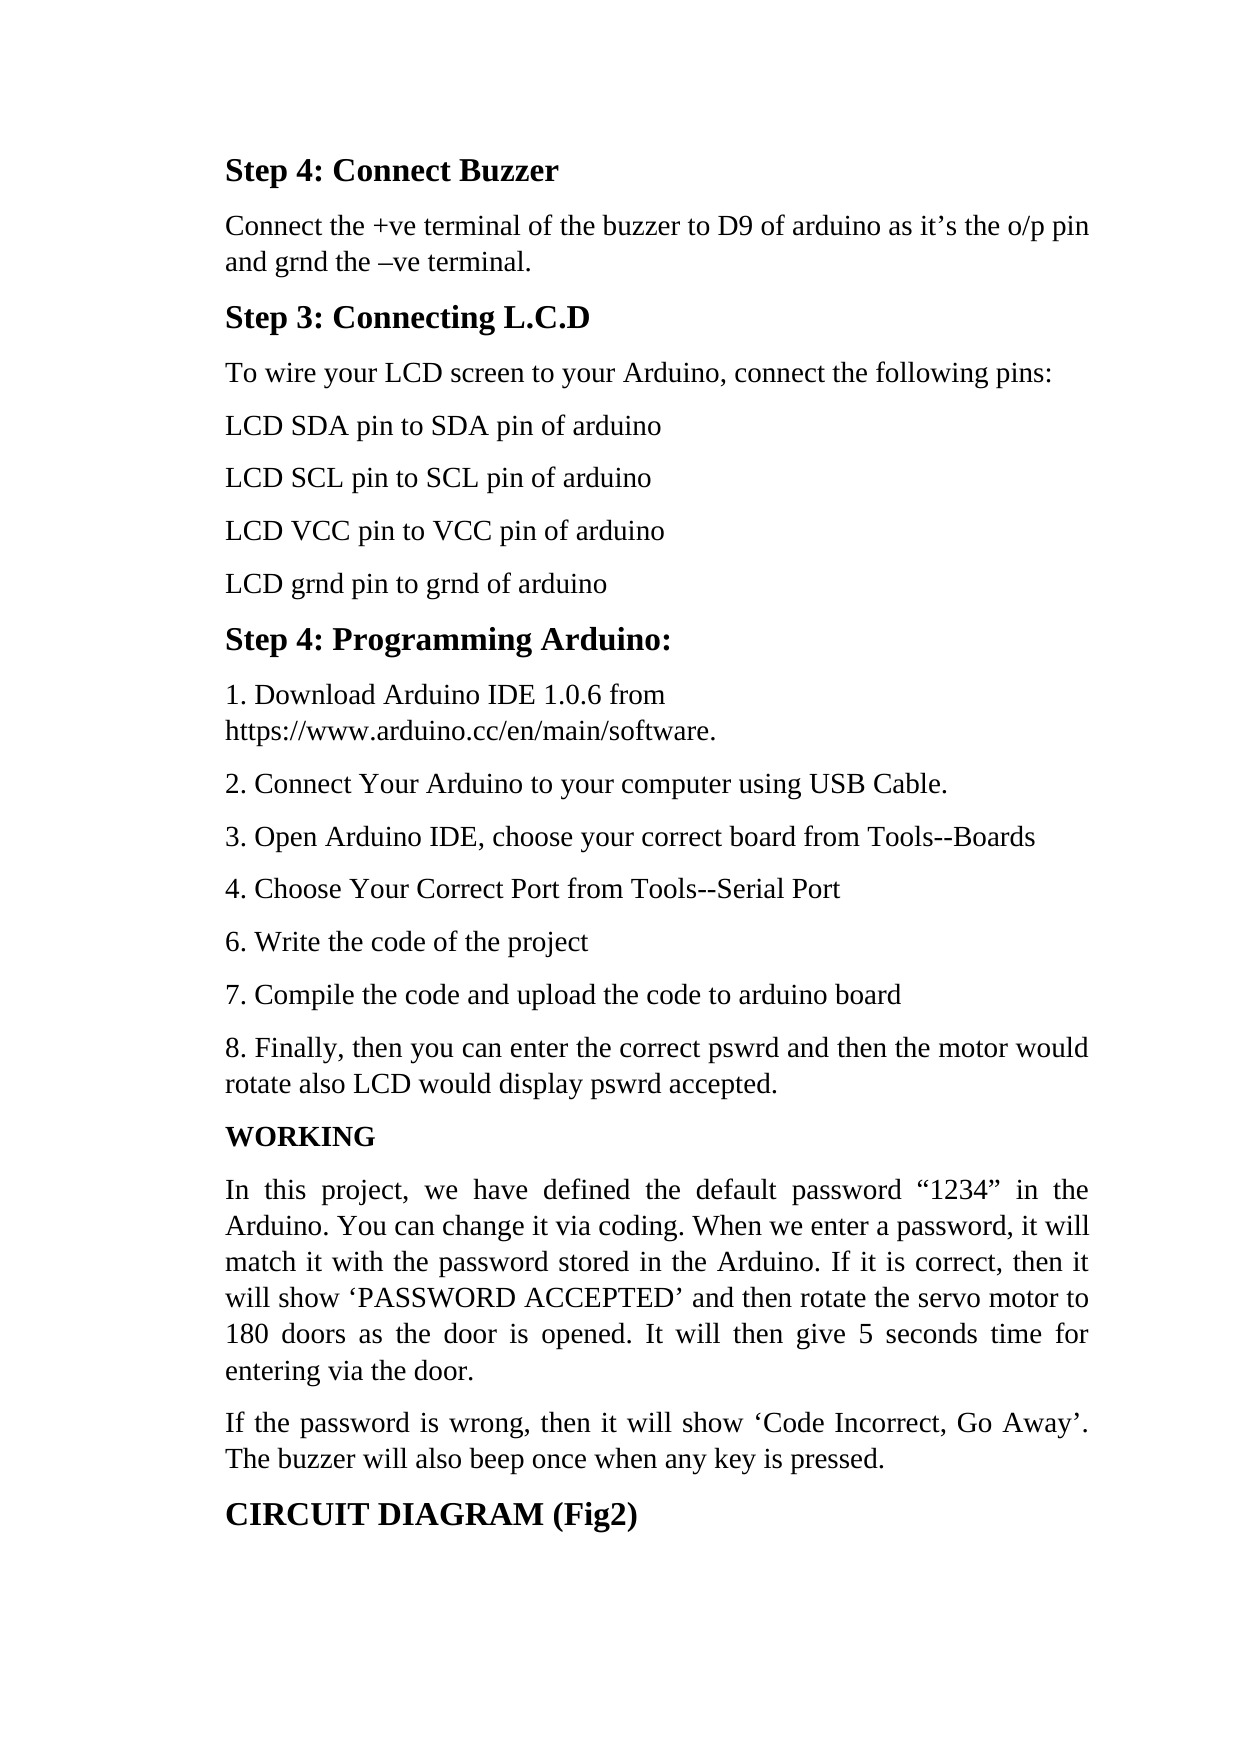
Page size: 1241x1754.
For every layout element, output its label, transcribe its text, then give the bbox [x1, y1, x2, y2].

text 3. Open Arduino IDE, choose your correct board from Tools--Boards [225, 819, 1090, 852]
text 6. Write the code of the project [225, 924, 1090, 958]
text To wire your LCD screen to your Arduino, connect the following pins: [225, 355, 1090, 388]
text Step 4: Programming Arduino: [225, 619, 1090, 657]
text 4. Choose Your Correct Port from Tools--Serial Port [225, 872, 1090, 905]
text In this project, we have defined the default password “1234” in the Arduino. You can change it via coding. When we enter a password, it will match it with the password stored in the Arduino. If it is correct, then it will show ‘PASSWORD ACCEPTED’ and then rotate the servo motor to 180 doors as the door is opened. It will then give 5 seconds time for entering via the door. [225, 1172, 1090, 1386]
text LCD SCL pin to SCL pin of arduino [225, 461, 1090, 494]
text Step 3: Connecting L.C.D [225, 297, 1090, 335]
text 1. Download Arduino IDE 1.0.6 from https://www.arduino.cc/en/main/software. [225, 677, 1090, 747]
text 7. Compile the code and upload the code to arduino board [225, 977, 1090, 1011]
text 2. Connect Your Arduino to your computer using USB Cable. [225, 766, 1090, 799]
text LCD VCC pin to VCC pin of arduino [225, 513, 1090, 547]
text 8. Finally, then you can enter the correct pswrd and then the motor would rotate also LCD would display pswrd accepted. [225, 1030, 1090, 1100]
text LCD grnd pin to grnd of arduino [225, 566, 1090, 600]
text If the password is wrong, then it will show ‘Code Incorrect, Go Away’. The buzzer will also beep once when any key is pressed. [225, 1405, 1090, 1475]
text LCD SDA pin to SDA pin of arduino [225, 408, 1090, 441]
text Step 4: Connect Buzzer [225, 150, 1090, 188]
text Connect the +ve terminal of the buzzer to D9 of arduino as it’s the o/p pin and grnd the –ve terminal. [225, 208, 1090, 278]
text WORKING [225, 1119, 1090, 1153]
text CIRCUIT DIAGRAM (Fig2) [225, 1494, 1090, 1533]
